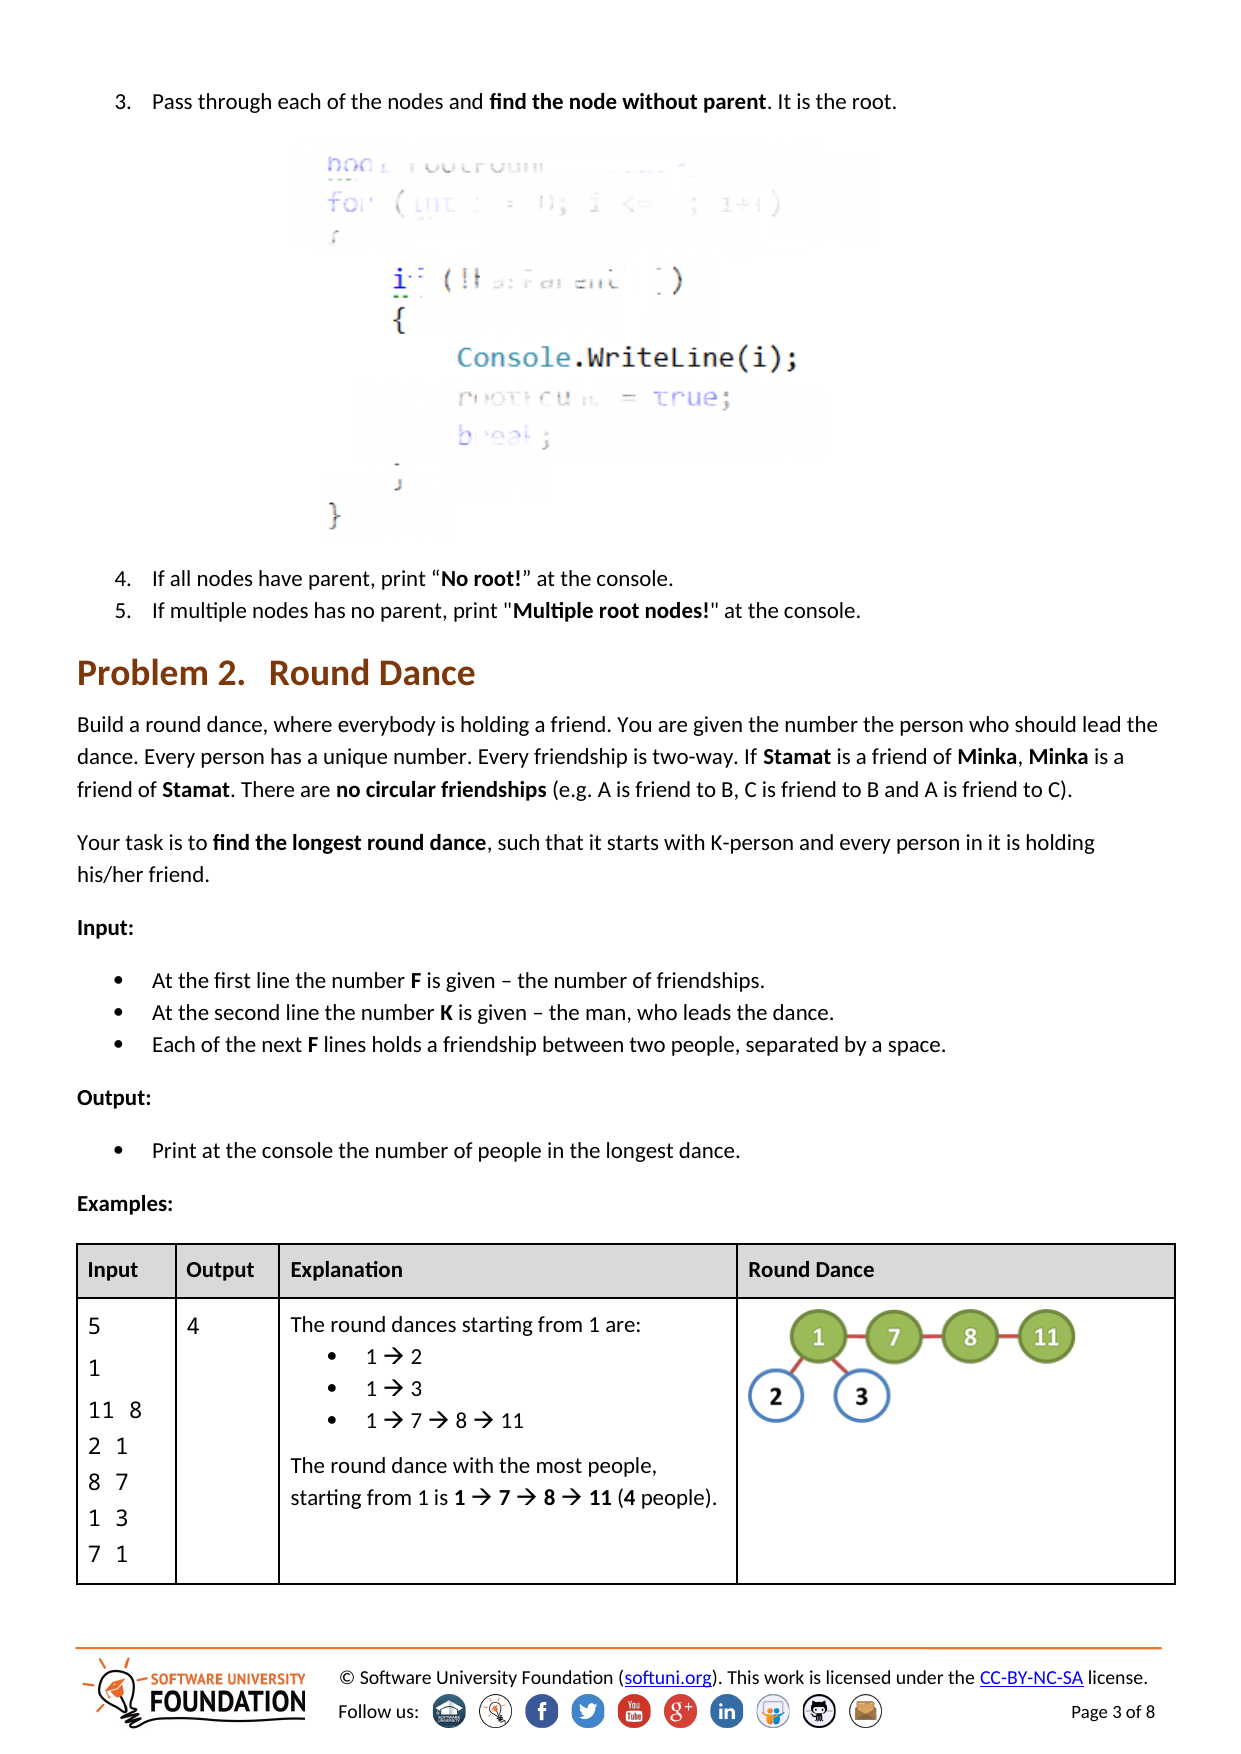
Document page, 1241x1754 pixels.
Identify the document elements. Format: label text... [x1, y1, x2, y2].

table_header Output [177, 1245, 278, 1297]
text Input: [77, 913, 1163, 941]
table_cell 4 [177, 1299, 278, 1583]
table_cell [738, 1299, 1174, 1583]
table_header Round Dance [738, 1245, 1174, 1297]
picture [756, 1694, 790, 1728]
picture [525, 1694, 559, 1728]
picture [294, 140, 946, 539]
picture [479, 1694, 512, 1728]
list At the first line the number F is given – the number of friendships. [114, 966, 1163, 994]
picture [710, 1694, 744, 1728]
picture [571, 1694, 605, 1728]
text Examples: [77, 1189, 1163, 1217]
table_cell The round dances starting from 1 are: 1 2 1 3 1 7 8 11 The round dance with the most people, starting from 1 is 1 7 8 11 (4 people). [280, 1299, 736, 1583]
table_header Explanation [280, 1245, 736, 1297]
list Pass through each of the nodes and find the node without parent. It is the root. [114, 87, 1163, 115]
list If all nodes have parent, print “No root!” at the console. [114, 564, 1163, 592]
list If multiple nodes has no parent, print "Multiple root nodes!" at the console. [114, 596, 1163, 624]
text Output: [77, 1083, 1163, 1111]
list Each of the next F lines holds a friendship between two people, separated by a space. [114, 1030, 1163, 1058]
picture [802, 1694, 836, 1728]
picture [748, 1309, 1079, 1423]
picture [81, 1656, 305, 1729]
picture [432, 1694, 466, 1728]
table_header Input [78, 1245, 175, 1297]
subtitle Round Dance [77, 649, 1163, 695]
picture [617, 1694, 651, 1728]
table_cell 5 1 11 8 2 1 8 7 1 3 7 1 [78, 1299, 175, 1583]
text Build a round dance, where everybody is holding a friend. You are given the number the person who should lead the dance. Every person has a unique number. Every friendship is two-way. If Stamat is a friend of Minka, Minka is a friend of Stamat. There are no circular friendships (e.g. A is friend to B, C is friend to B and A is friend to C). [77, 710, 1163, 803]
text Your task is to find the longest round dance, such that it starts with K-person and every person in it is holding his/her friend. [77, 828, 1163, 888]
picture [849, 1694, 882, 1728]
list Print at the console the number of people in the longest dance. [114, 1136, 1163, 1164]
list At the second line the number K is given – the man, who leads the dance. [114, 998, 1163, 1026]
picture [664, 1694, 697, 1728]
